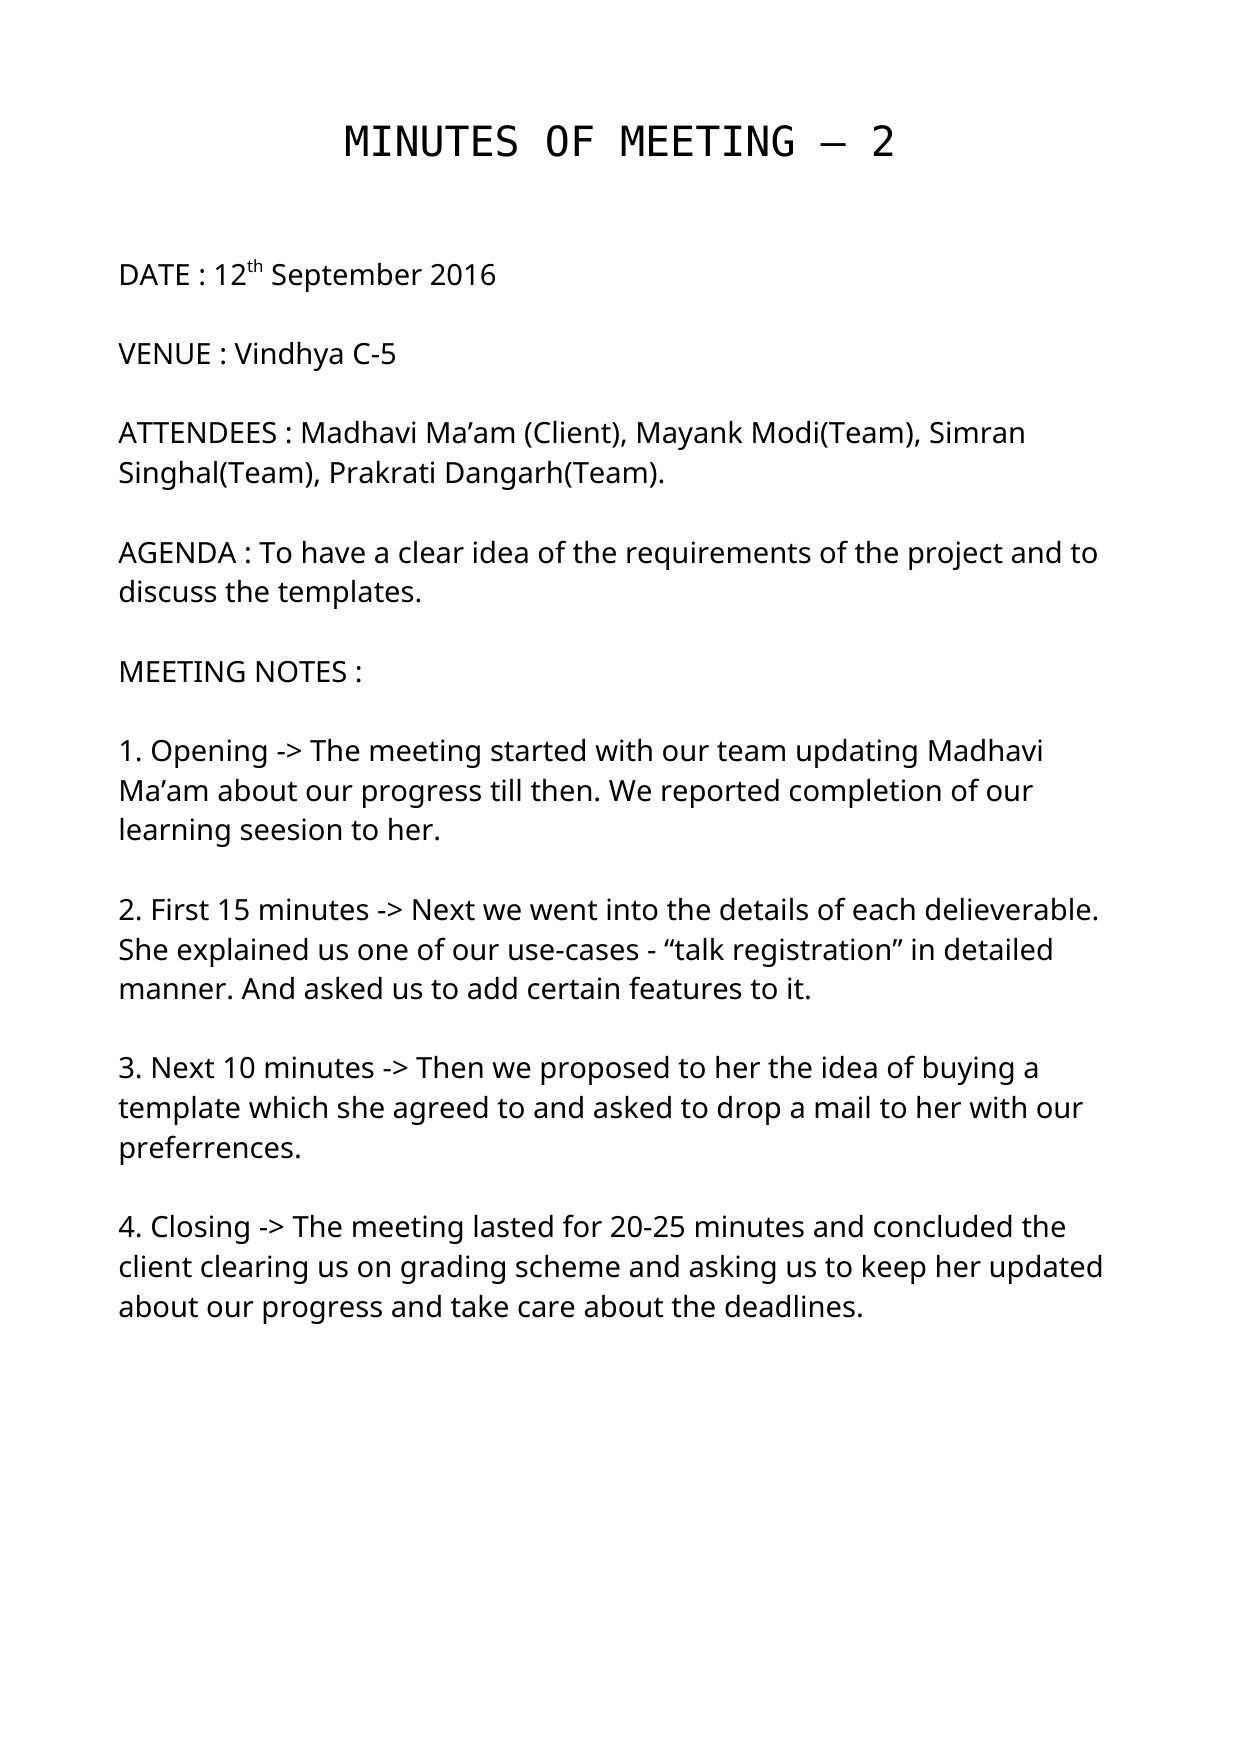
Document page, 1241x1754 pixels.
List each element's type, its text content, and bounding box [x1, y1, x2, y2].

text VENUE : Vindhya C-5 [118, 333, 1122, 373]
text 2. First 15 minutes -> Next we went into the details of each delieverable. She explained us one of our use-cases - “talk registration” in detailed manner. And asked us to add certain features to it. [118, 889, 1122, 1008]
text 4. Closing -> The meeting lasted for 20-25 minutes and concluded the client clearing us on grading scheme and asking us to keep her updated about our progress and take care about the deadlines. [118, 1207, 1122, 1326]
text 1. Opening -> The meeting started with our team updating Madhavi Ma’am about our progress till then. We reported completion of our learning seesion to her. [118, 730, 1122, 849]
text MINUTES OF MEETING – 2 [118, 118, 1122, 167]
text 3. Next 10 minutes -> Then we proposed to her the idea of buying a template which she agreed to and asked to drop a mail to her with our preferrences. [118, 1048, 1122, 1167]
text AGENDA : To have a clear idea of the requirements of the project and to discuss the templates. [118, 532, 1122, 611]
text MEETING NOTES : [118, 651, 1122, 691]
text DATE : 12th September 2016 [118, 254, 1122, 294]
text ATTENDEES : Madhavi Ma’am (Client), Mayank Modi(Team), Simran Singhal(Team), Prakrati Dangarh(Team). [118, 413, 1122, 492]
